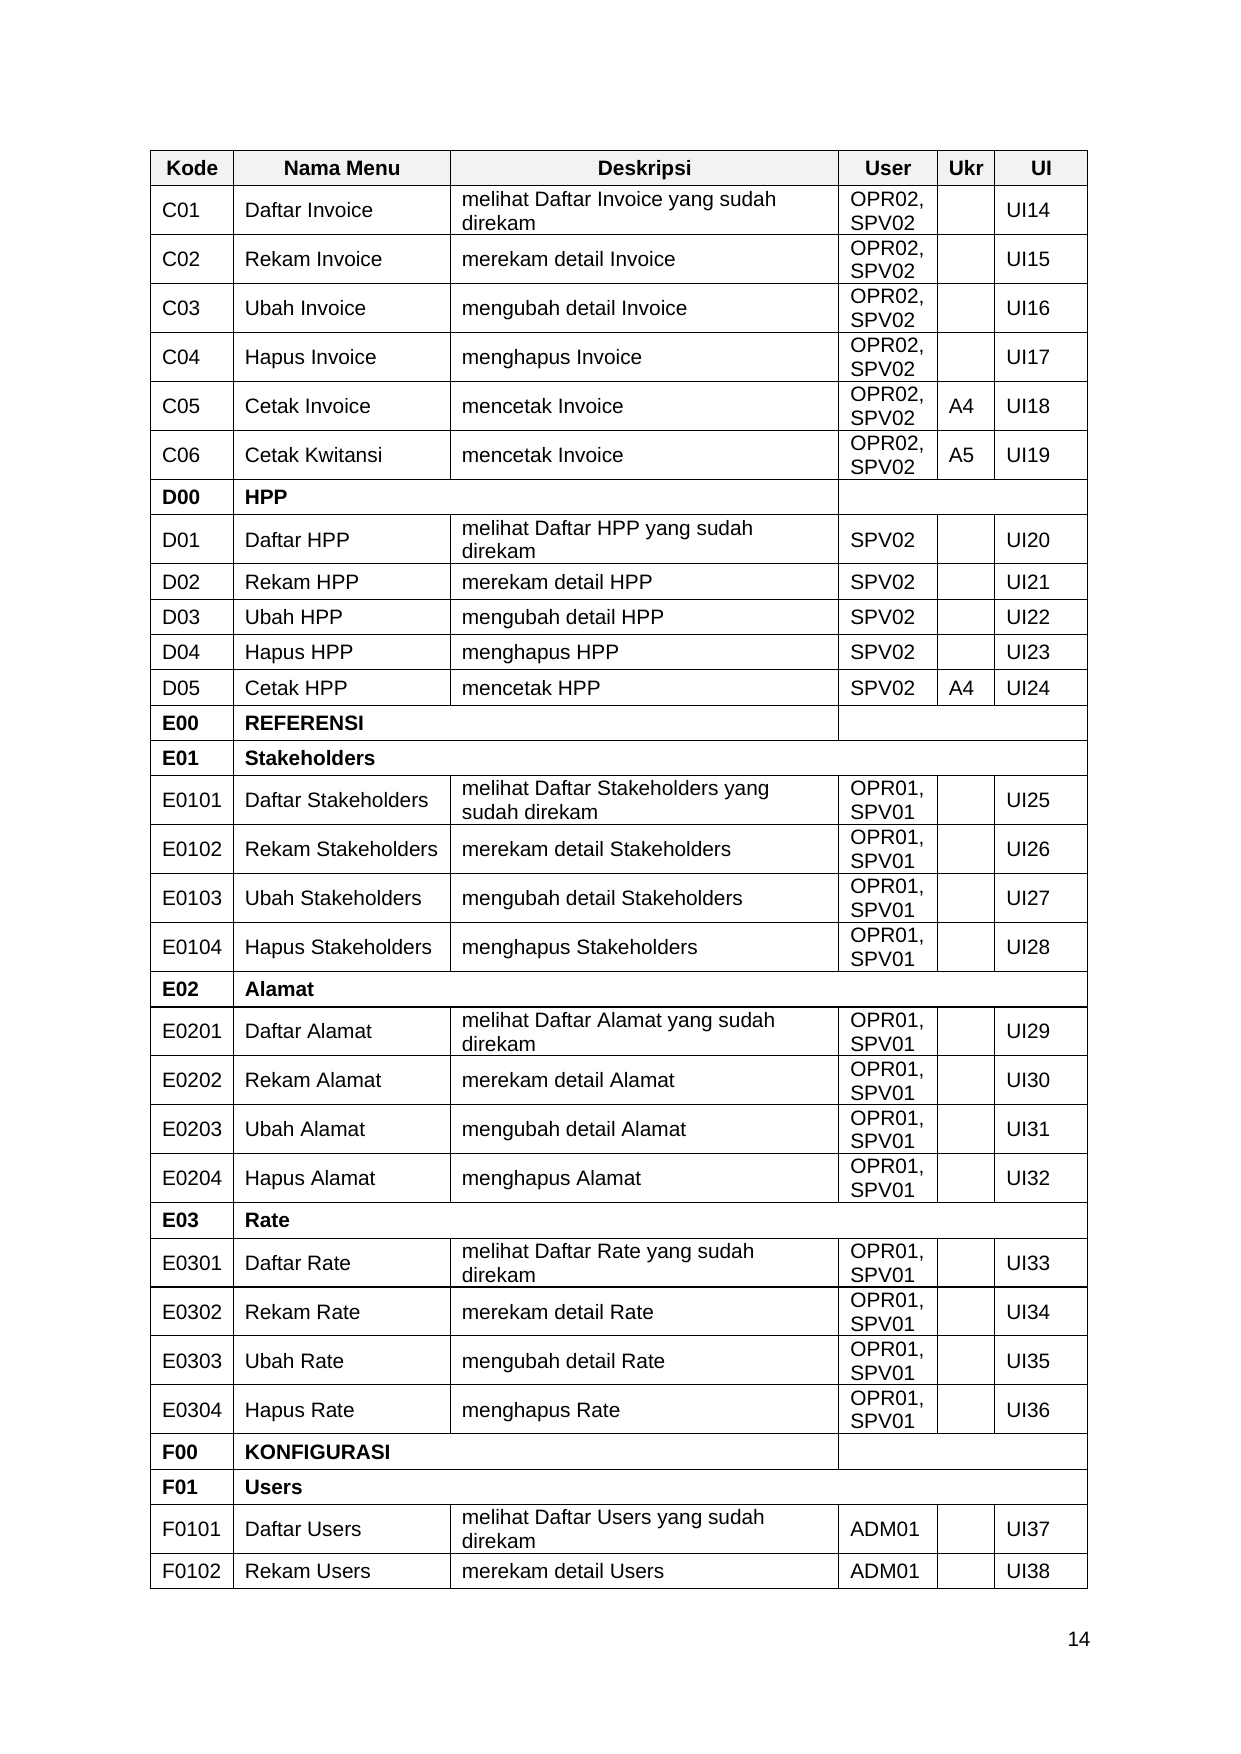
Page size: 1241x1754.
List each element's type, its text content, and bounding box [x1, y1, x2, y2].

table_cell E02 [151, 972, 233, 1006]
table_cell [938, 825, 994, 873]
table_cell Daftar Alamat [234, 1008, 450, 1055]
table_cell OPR01, SPV01 [839, 1154, 937, 1202]
table_cell Users [234, 1470, 1087, 1504]
table_cell SPV02 [839, 515, 937, 563]
table_cell [938, 1154, 994, 1202]
table_cell mengubah detail Stakeholders [451, 874, 838, 922]
table_cell merekam detail HPP [451, 564, 838, 599]
table_cell E0303 [151, 1336, 233, 1384]
table_cell Cetak Kwitansi [234, 431, 450, 479]
table_cell [938, 1105, 994, 1153]
table_cell UI35 [995, 1336, 1087, 1384]
table_cell melihat Daftar Rate yang sudah direkam [451, 1239, 838, 1286]
table_cell [938, 1385, 994, 1433]
table_cell Daftar Rate [234, 1239, 450, 1286]
table_cell E0302 [151, 1288, 233, 1335]
table_cell Rekam Users [234, 1554, 450, 1588]
table_cell F0102 [151, 1554, 233, 1588]
table_cell HPP [234, 480, 838, 514]
table_cell [938, 564, 994, 599]
table_cell E0201 [151, 1008, 233, 1055]
table_cell UI27 [995, 874, 1087, 922]
table_cell [938, 635, 994, 669]
table_cell Alamat [234, 972, 1087, 1006]
table_cell Ubah HPP [234, 600, 450, 634]
table_header Kode [151, 151, 233, 185]
table_cell UI17 [995, 333, 1087, 381]
table_cell C03 [151, 284, 233, 332]
table_cell UI29 [995, 1008, 1087, 1055]
table_cell UI37 [995, 1505, 1087, 1553]
table_cell UI26 [995, 825, 1087, 873]
table_cell OPR01, SPV01 [839, 1336, 937, 1384]
table_cell E0101 [151, 776, 233, 824]
table_cell UI28 [995, 923, 1087, 971]
table_cell [938, 1239, 994, 1286]
table_cell Ubah Stakeholders [234, 874, 450, 922]
table_cell UI36 [995, 1385, 1087, 1433]
table_cell E00 [151, 706, 233, 740]
table_cell OPR02, SPV02 [839, 431, 937, 479]
table_cell melihat Daftar Invoice yang sudah direkam [451, 186, 838, 234]
table_cell Daftar Stakeholders [234, 776, 450, 824]
table_cell REFERENSI [234, 706, 838, 740]
table_cell [938, 600, 994, 634]
table_cell SPV02 [839, 564, 937, 599]
table_cell Hapus Stakeholders [234, 923, 450, 971]
table_cell SPV02 [839, 635, 937, 669]
table_cell ADM01 [839, 1505, 937, 1553]
table_header User [839, 151, 937, 185]
table_cell merekam detail Stakeholders [451, 825, 838, 873]
table_cell SPV02 [839, 670, 937, 704]
table_cell UI33 [995, 1239, 1087, 1286]
table_cell OPR01, SPV01 [839, 1056, 937, 1104]
table_cell E0103 [151, 874, 233, 922]
table_cell Hapus HPP [234, 635, 450, 669]
table_cell Daftar HPP [234, 515, 450, 563]
table_cell UI38 [995, 1554, 1087, 1588]
table_cell Rekam Stakeholders [234, 825, 450, 873]
table_cell UI20 [995, 515, 1087, 563]
table_header Nama Menu [234, 151, 450, 185]
table_cell D05 [151, 670, 233, 704]
table_cell D01 [151, 515, 233, 563]
table_cell UI30 [995, 1056, 1087, 1104]
table_cell [938, 515, 994, 563]
table_cell Rekam Invoice [234, 235, 450, 283]
table_cell OPR02, SPV02 [839, 382, 937, 430]
table_cell E0203 [151, 1105, 233, 1153]
table_cell menghapus Stakeholders [451, 923, 838, 971]
table_cell F00 [151, 1434, 233, 1469]
table_cell menghapus Alamat [451, 1154, 838, 1202]
table_cell OPR02, SPV02 [839, 333, 937, 381]
table_cell E0304 [151, 1385, 233, 1433]
table_cell UI25 [995, 776, 1087, 824]
table_cell merekam detail Rate [451, 1288, 838, 1335]
table_cell UI16 [995, 284, 1087, 332]
table_cell F01 [151, 1470, 233, 1504]
table_cell Daftar Invoice [234, 186, 450, 234]
table_cell D03 [151, 600, 233, 634]
table_cell E0204 [151, 1154, 233, 1202]
table_cell D00 [151, 480, 233, 514]
table_cell OPR02, SPV02 [839, 186, 937, 234]
table_cell OPR02, SPV02 [839, 235, 937, 283]
table_cell UI15 [995, 235, 1087, 283]
table_header Deskripsi [451, 151, 838, 185]
table_cell E0102 [151, 825, 233, 873]
table_cell Rekam Rate [234, 1288, 450, 1335]
table_cell mencetak HPP [451, 670, 838, 704]
table_cell Stakeholders [234, 741, 1087, 775]
table_cell melihat Daftar Stakeholders yang sudah direkam [451, 776, 838, 824]
table_cell E03 [151, 1203, 233, 1237]
table_cell Hapus Rate [234, 1385, 450, 1433]
table_cell [938, 1554, 994, 1588]
table_cell Hapus Invoice [234, 333, 450, 381]
table_cell C02 [151, 235, 233, 283]
table_cell mengubah detail Alamat [451, 1105, 838, 1153]
table_cell OPR01, SPV01 [839, 1239, 937, 1286]
table_cell OPR01, SPV01 [839, 1105, 937, 1153]
table_cell E0104 [151, 923, 233, 971]
table_cell C04 [151, 333, 233, 381]
table_cell [938, 776, 994, 824]
table_cell KONFIGURASI [234, 1434, 838, 1469]
table_cell Cetak Invoice [234, 382, 450, 430]
table_cell melihat Daftar HPP yang sudah direkam [451, 515, 838, 563]
table_cell [938, 186, 994, 234]
table_cell Ubah Rate [234, 1336, 450, 1384]
table_cell menghapus Rate [451, 1385, 838, 1433]
table_cell mencetak Invoice [451, 382, 838, 430]
table_cell melihat Daftar Alamat yang sudah direkam [451, 1008, 838, 1055]
table_cell merekam detail Users [451, 1554, 838, 1588]
table_cell UI21 [995, 564, 1087, 599]
table_cell mengubah detail Rate [451, 1336, 838, 1384]
table_cell UI31 [995, 1105, 1087, 1153]
table_cell menghapus Invoice [451, 333, 838, 381]
table_cell UI18 [995, 382, 1087, 430]
table_cell [938, 284, 994, 332]
table_cell A4 [938, 382, 994, 430]
table_cell [938, 1336, 994, 1384]
table_cell Daftar Users [234, 1505, 450, 1553]
table_cell UI24 [995, 670, 1087, 704]
table_cell mengubah detail Invoice [451, 284, 838, 332]
table_cell [938, 1056, 994, 1104]
table_cell D02 [151, 564, 233, 599]
table_cell OPR02, SPV02 [839, 284, 937, 332]
table_cell mencetak Invoice [451, 431, 838, 479]
table_cell [839, 706, 1087, 740]
table_cell melihat Daftar Users yang sudah direkam [451, 1505, 838, 1553]
table_cell menghapus HPP [451, 635, 838, 669]
table_cell E01 [151, 741, 233, 775]
table_cell [938, 1505, 994, 1553]
table_cell OPR01, SPV01 [839, 1288, 937, 1335]
table_cell A4 [938, 670, 994, 704]
table_cell [938, 923, 994, 971]
table_cell Cetak HPP [234, 670, 450, 704]
table_cell [839, 1434, 1087, 1469]
table_cell [839, 480, 1087, 514]
table_cell Ubah Invoice [234, 284, 450, 332]
table_cell OPR01, SPV01 [839, 825, 937, 873]
table_cell Rekam Alamat [234, 1056, 450, 1104]
table_cell UI34 [995, 1288, 1087, 1335]
table_cell E0202 [151, 1056, 233, 1104]
table_cell ADM01 [839, 1554, 937, 1588]
table_cell OPR01, SPV01 [839, 1385, 937, 1433]
table_cell Rate [234, 1203, 1087, 1237]
table_cell merekam detail Alamat [451, 1056, 838, 1104]
table_cell [938, 333, 994, 381]
table_cell UI22 [995, 600, 1087, 634]
table_cell F0101 [151, 1505, 233, 1553]
table_cell Rekam HPP [234, 564, 450, 599]
table_cell SPV02 [839, 600, 937, 634]
table_cell UI14 [995, 186, 1087, 234]
table_cell [938, 874, 994, 922]
table_cell OPR01, SPV01 [839, 923, 937, 971]
table_cell C06 [151, 431, 233, 479]
table_cell C05 [151, 382, 233, 430]
table_cell UI23 [995, 635, 1087, 669]
table_cell A5 [938, 431, 994, 479]
table_cell OPR01, SPV01 [839, 776, 937, 824]
table_cell E0301 [151, 1239, 233, 1286]
table_cell [938, 1288, 994, 1335]
table_cell UI32 [995, 1154, 1087, 1202]
table_cell OPR01, SPV01 [839, 874, 937, 922]
table_cell C01 [151, 186, 233, 234]
table_cell [938, 1008, 994, 1055]
table_header UI [995, 151, 1087, 185]
table_cell [938, 235, 994, 283]
table_cell D04 [151, 635, 233, 669]
table_cell merekam detail Invoice [451, 235, 838, 283]
table_cell mengubah detail HPP [451, 600, 838, 634]
table_cell Ubah Alamat [234, 1105, 450, 1153]
table_header Ukr [938, 151, 994, 185]
table_cell Hapus Alamat [234, 1154, 450, 1202]
table_cell OPR01, SPV01 [839, 1008, 937, 1055]
table_cell UI19 [995, 431, 1087, 479]
